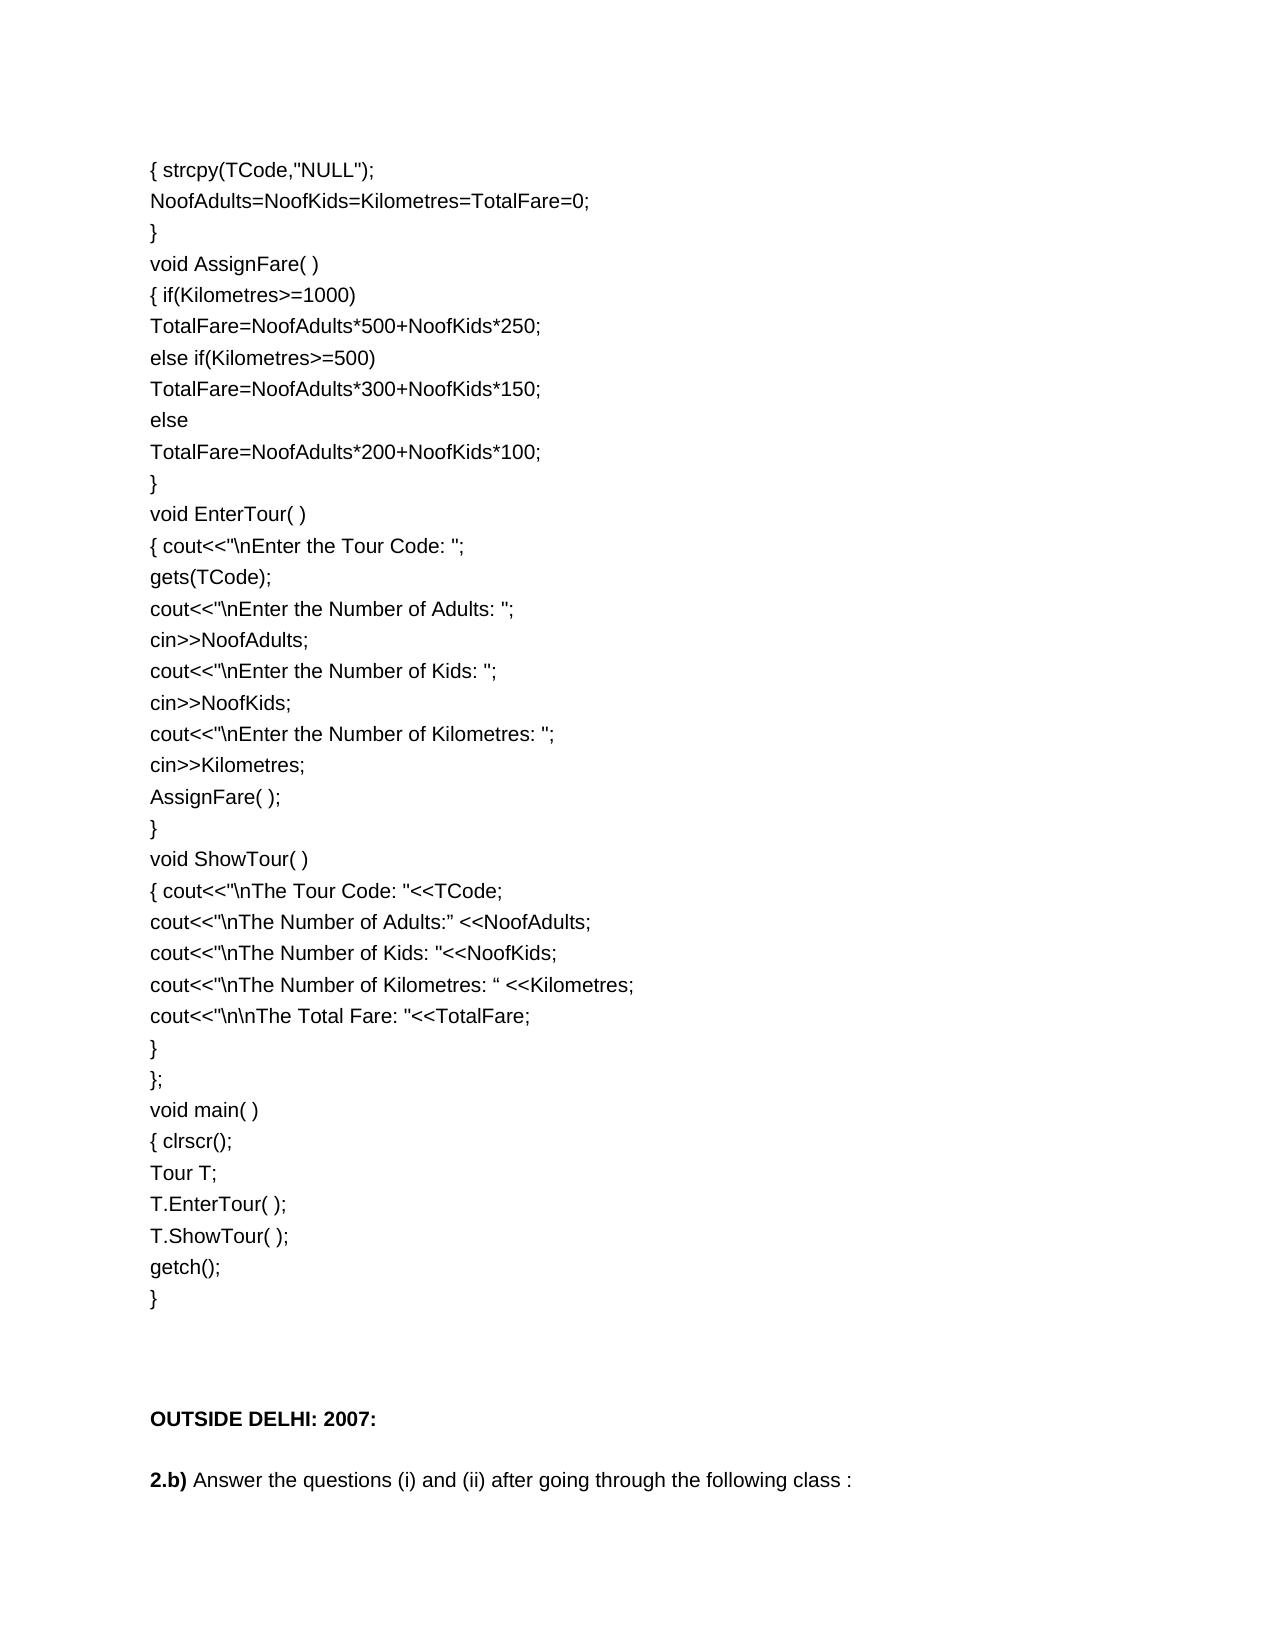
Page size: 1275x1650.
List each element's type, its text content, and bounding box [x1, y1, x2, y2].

text OUTSIDE DELHI: 2007: [150, 1400, 1125, 1431]
text 2.b) Answer the questions (i) and (ii) after going through the following class : [150, 1460, 1125, 1492]
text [150, 150, 1125, 1310]
